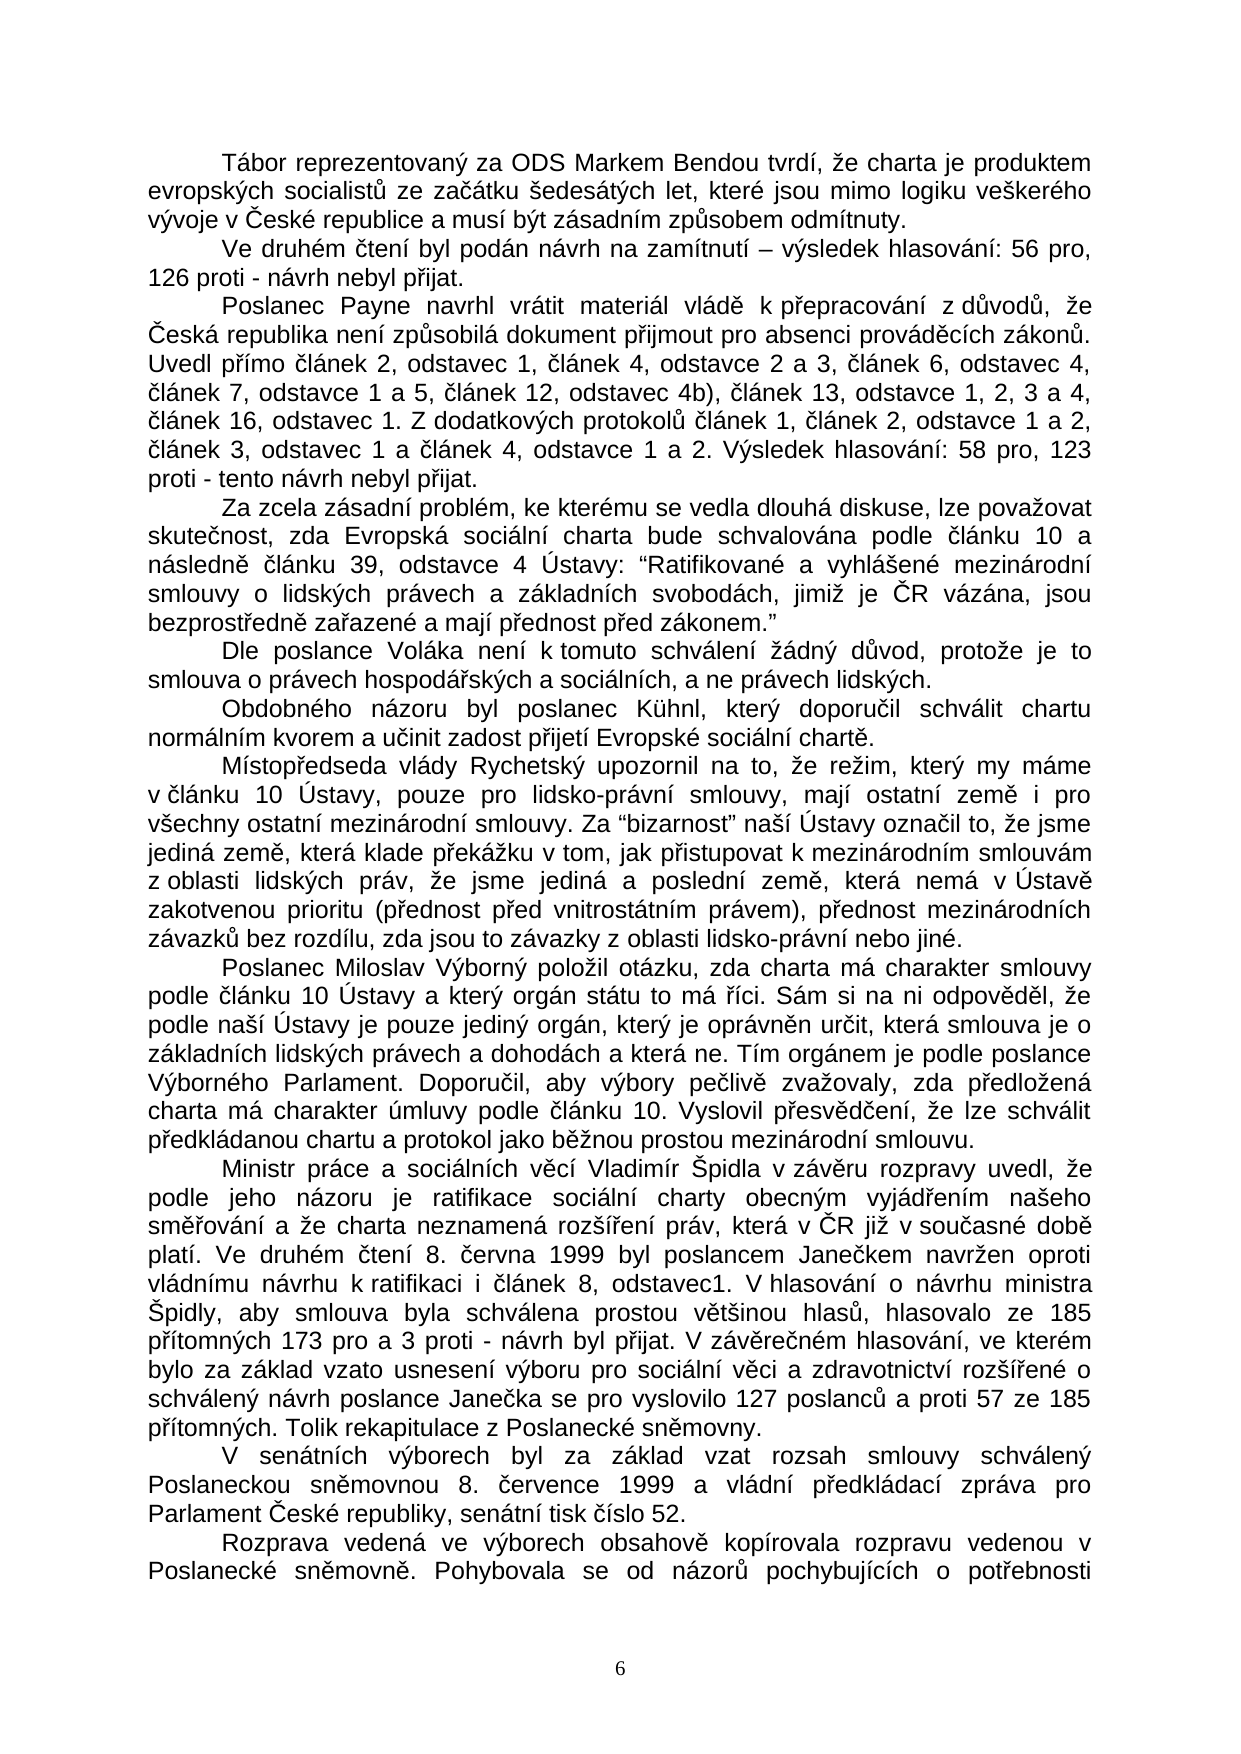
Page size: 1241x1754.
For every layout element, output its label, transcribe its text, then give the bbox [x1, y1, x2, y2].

text Místopředseda vlády Rychetský upozornil na to, že režim, který my máme v článku 10 Ústavy, pouze pro lidsko-právní smlouvy, mají ostatní země i pro všechny ostatní mezinárodní smlouvy. Za “bizarnost” naší Ústavy označil to, že jsme jediná země, která klade překážku v tom, jak přistupovat k mezinárodním smlouvám z oblasti lidských práv, že jsme jediná a poslední země, která nemá v Ústavě zakotvenou prioritu (přednost před vnitrostátním právem), přednost mezinárodních závazků bez rozdílu, zda jsou to závazky z oblasti lidsko-právní nebo jiné. [148, 751, 1093, 953]
text Poslanec Payne navrhl vrátit materiál vládě k přepracování z důvodů, že Česká republika není způsobilá dokument přijmout pro absenci prováděcích zákonů. Uvedl přímo článek 2, odstavec 1, článek 4, odstavce 2 a 3, článek 6, odstavec 4, článek 7, odstavce 1 a 5, článek 12, odstavec 4b), článek 13, odstavce 1, 2, 3 a 4, článek 16, odstavec 1. Z dodatkových protokolů článek 1, článek 2, odstavce 1 a 2, článek 3, odstavec 1 a článek 4, odstavce 1 a 2. Výsledek hlasování: 58 pro, 123 proti - tento návrh nebyl přijat. [148, 291, 1093, 493]
text Za zcela zásadní problém, ke kterému se vedla dlouhá diskuse, lze považovat skutečnost, zda Evropská sociální charta bude schvalována podle článku 10 a následně článku 39, odstavce 4 Ústavy: “Ratifikované a vyhlášené mezinárodní smlouvy o lidských právech a základních svobodách, jimiž je ČR vázána, jsou bezprostředně zařazené a mají přednost před zákonem.” [148, 493, 1093, 636]
text Dle poslance Voláka není k tomuto schválení žádný důvod, protože je to smlouva o právech hospodářských a sociálních, a ne právech lidských. [148, 636, 1093, 694]
text Poslanec Miloslav Výborný položil otázku, zda charta má charakter smlouvy podle článku 10 Ústavy a který orgán státu to má říci. Sám si na ni odpověděl, že podle naší Ústavy je pouze jediný orgán, který je oprávněn určit, která smlouva je o základních lidských právech a dohodách a která ne. Tím orgánem je podle poslance Výborného Parlament. Doporučil, aby výbory pečlivě zvažovaly, zda předložená charta má charakter úmluvy podle článku 10. Vyslovil přesvědčení, že lze schválit předkládanou chartu a protokol jako běžnou prostou mezinárodní smlouvu. [148, 953, 1093, 1154]
text Tábor reprezentovaný za ODS Markem Bendou tvrdí, že charta je produktem evropských socialistů ze začátku šedesátých let, které jsou mimo logiku veškerého vývoje v České republice a musí být zásadním způsobem odmítnuty. [148, 148, 1093, 234]
text Obdobného názoru byl poslanec Kühnl, který doporučil schválit chartu normálním kvorem a učinit zadost přijetí Evropské sociální chartě. [148, 694, 1093, 751]
text Ministr práce a sociálních věcí Vladimír Špidla v závěru rozpravy uvedl, že podle jeho názoru je ratifikace sociální charty obecným vyjádřením našeho směřování a že charta neznamená rozšíření práv, která v ČR již v současné době platí. Ve druhém čtení 8. června 1999 byl poslancem Janečkem navržen oproti vládnímu návrhu k ratifikaci i článek 8, odstavec1. V hlasování o návrhu ministra Špidly, aby smlouva byla schválena prostou většinou hlasů, hlasovalo ze 185 přítomných 173 pro a 3 proti - návrh byl přijat. V závěrečném hlasování, ve kterém bylo za základ vzato usnesení výboru pro sociální věci a zdravotnictví rozšířené o schválený návrh poslance Janečka se pro vyslovilo 127 poslanců a proti 57 ze 185 přítomných. Tolik rekapitulace z Poslanecké sněmovny. [148, 1154, 1093, 1441]
text Ve druhém čtení byl podán návrh na zamítnutí – výsledek hlasování: 56 pro, 126 proti - návrh nebyl přijat. [148, 234, 1093, 291]
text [148, 1528, 1093, 1585]
text V senátních výborech byl za základ vzat rozsah smlouvy schválený Poslaneckou sněmovnou 8. července 1999 a vládní předkládací zpráva pro Parlament České republiky, senátní tisk číslo 52. [148, 1441, 1093, 1528]
